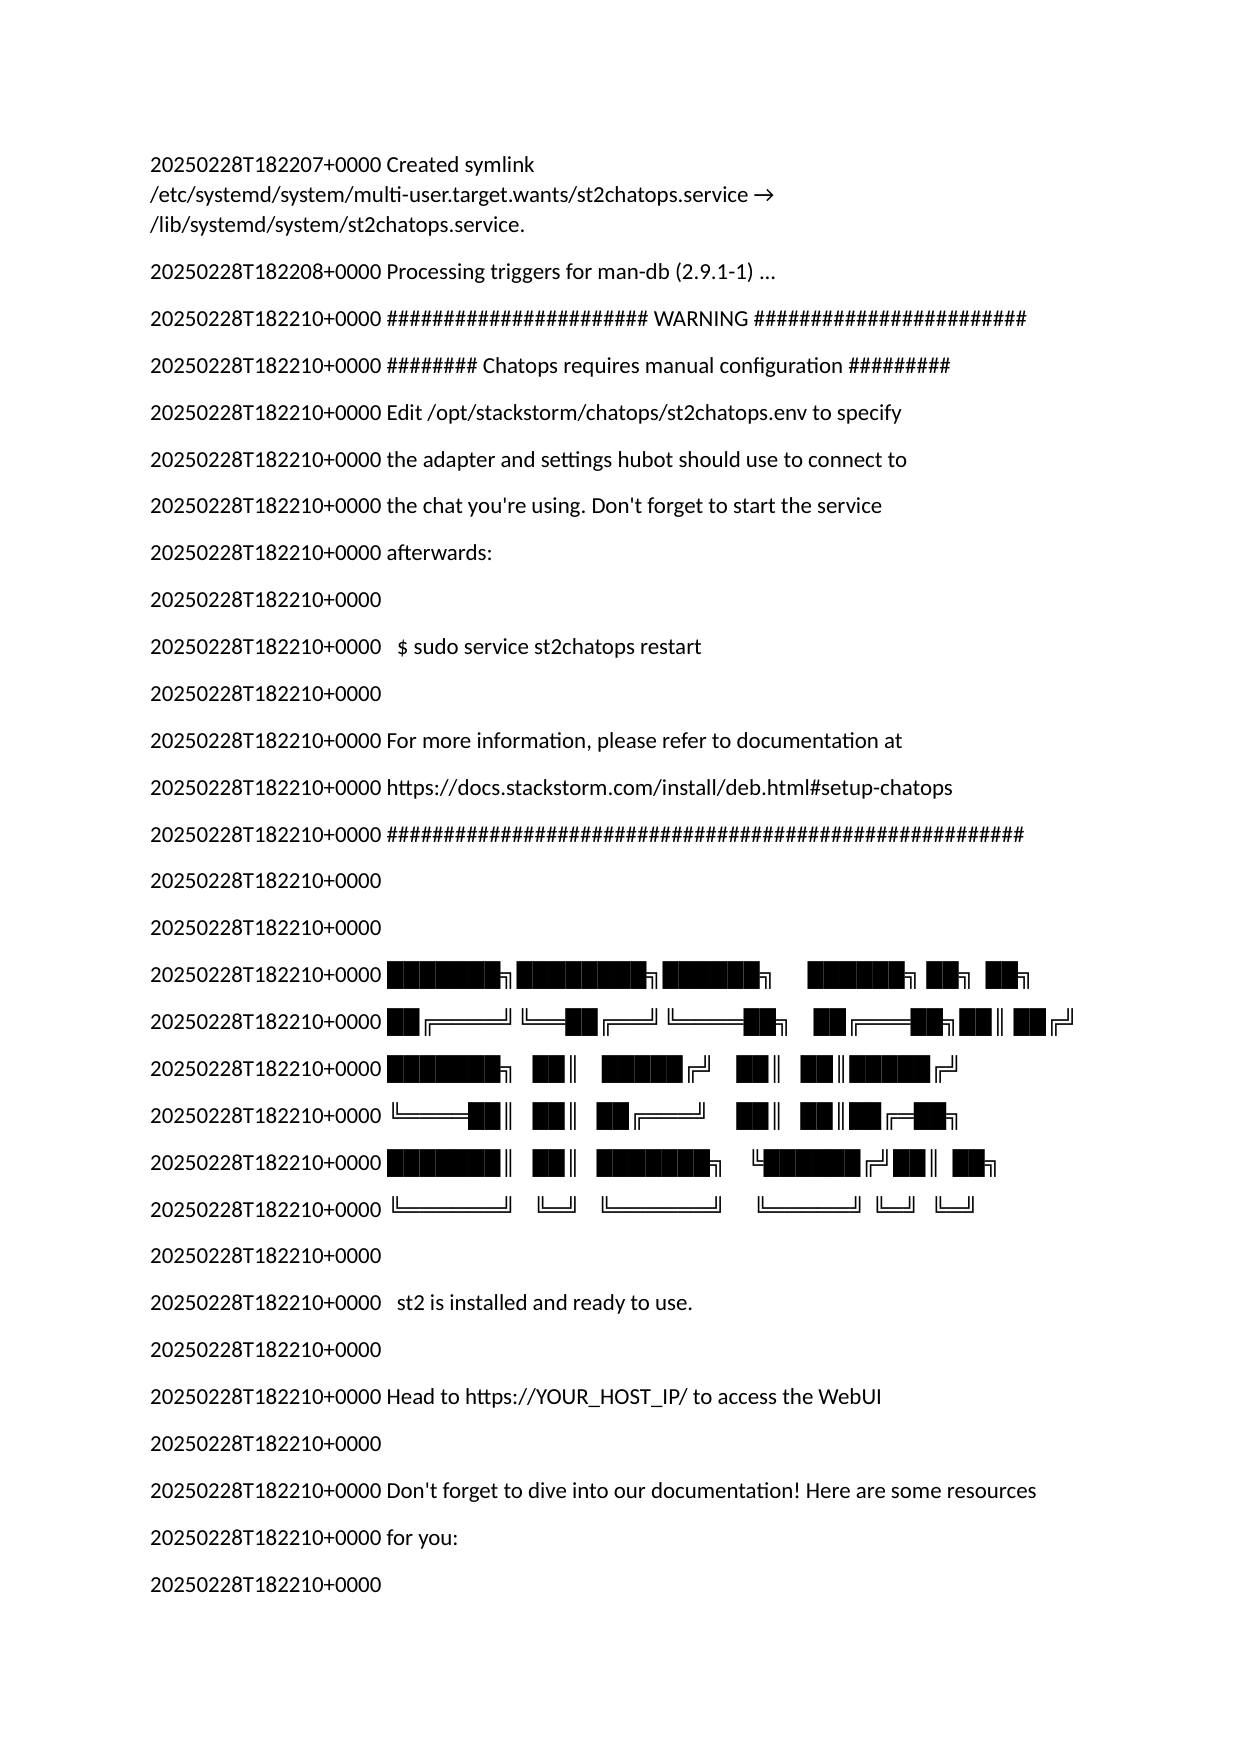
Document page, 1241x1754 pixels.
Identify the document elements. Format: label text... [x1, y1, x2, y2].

text 20250228T182210+0000 ███████║ ██║ ███████╗ ╚██████╔╝██║ ██╗ [150, 1148, 1090, 1176]
text 20250228T182210+0000 the adapter and settings hubot should use to connect to [150, 445, 1090, 473]
text 20250228T182210+0000 [150, 867, 1090, 895]
text 20250228T182210+0000 [150, 585, 1090, 613]
text 20250228T182210+0000 ███████╗ ██║ █████╔╝ ██║ ██║█████╔╝ [150, 1054, 1090, 1082]
text 20250228T182210+0000 [150, 1242, 1090, 1270]
text 20250228T182210+0000 ######## Chatops requires manual configuration ######### [150, 351, 1090, 379]
text 20250228T182210+0000 the chat you're using. Don't forget to start the service [150, 492, 1090, 520]
text 20250228T182210+0000 ####################### WARNING ######################## [150, 304, 1090, 332]
text 20250228T182210+0000 Edit /opt/stackstorm/chatops/st2chatops.env to specify [150, 398, 1090, 426]
text 20250228T182210+0000 ╚════██║ ██║ ██╔═══╝ ██║ ██║██╔═██╗ [150, 1101, 1090, 1129]
text 20250228T182210+0000 https://docs.stackstorm.com/install/deb.html#setup-chatops [150, 773, 1090, 801]
text 20250228T182210+0000 ██╔════╝╚══██╔══╝╚════██╗ ██╔═══██╗██║ ██╔╝ [150, 1007, 1090, 1035]
text 20250228T182210+0000 [150, 1429, 1090, 1457]
text 20250228T182210+0000 st2 is installed and ready to use. [150, 1288, 1090, 1317]
text 20250228T182210+0000 for you: [150, 1523, 1090, 1551]
text 20250228T182210+0000 [150, 1570, 1090, 1598]
text 20250228T182210+0000 Don't forget to dive into our documentation! Here are some resources [150, 1476, 1090, 1504]
text 20250228T182210+0000 For more information, please refer to documentation at [150, 726, 1090, 754]
text 20250228T182210+0000 Head to https://YOUR_HOST_IP/ to access the WebUI [150, 1382, 1090, 1410]
text 20250228T182208+0000 Processing triggers for man-db (2.9.1-1) ... [150, 257, 1090, 285]
text 20250228T182210+0000 [150, 913, 1090, 942]
text 20250228T182210+0000 afterwards: [150, 538, 1090, 567]
text 20250228T182210+0000 ███████╗████████╗██████╗ ██████╗ ██╗ ██╗ [150, 960, 1090, 988]
text 20250228T182210+0000 ######################################################## [150, 820, 1090, 848]
text 20250228T182210+0000 $ sudo service st2chatops restart [150, 632, 1090, 660]
text 20250228T182210+0000 ╚══════╝ ╚═╝ ╚══════╝ ╚═════╝ ╚═╝ ╚═╝ [150, 1195, 1090, 1223]
text 20250228T182210+0000 [150, 1335, 1090, 1363]
text 20250228T182210+0000 [150, 679, 1090, 707]
text 20250228T182207+0000 Created symlink /etc/systemd/system/multi-user.target.wants/st2chatops.service → /lib/systemd/system/st2chatops.service. [150, 150, 1090, 238]
